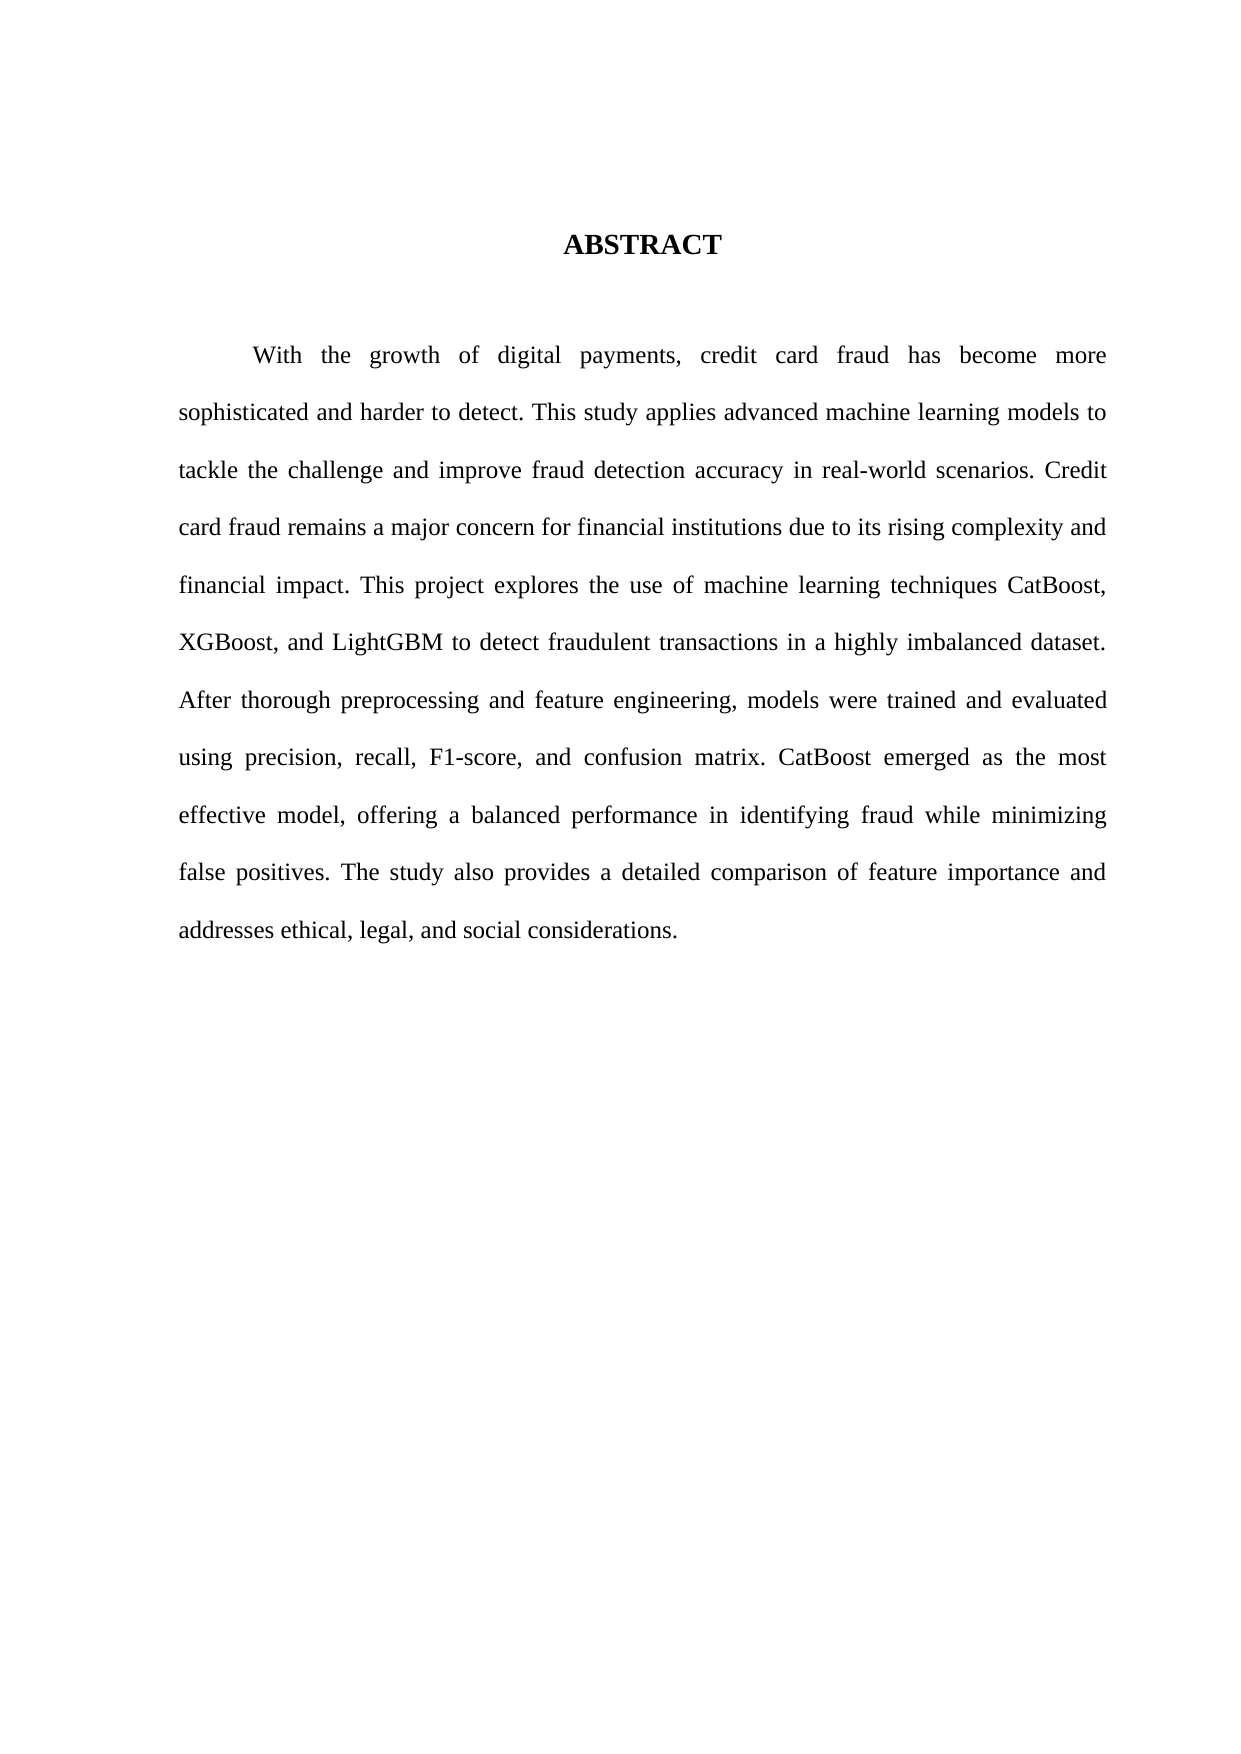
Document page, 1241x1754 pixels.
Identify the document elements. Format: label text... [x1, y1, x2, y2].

text ABSTRACT [177, 227, 1108, 261]
text With the growth of digital payments, credit card fraud has become more sophisticated and harder to detect. This study applies advanced machine learning models to tackle the challenge and improve fraud detection accuracy in real-world scenarios. Credit card fraud remains a major concern for financial institutions due to its rising complexity and financial impact. This project explores the use of machine learning techniques CatBoost, XGBoost, and LightGBM to detect fraudulent transactions in a highly imbalanced dataset. After thorough preprocessing and feature engineering, models were trained and evaluated using precision, recall, F1-score, and confusion matrix. CatBoost emerged as the most effective model, offering a balanced performance in identifying fraud while minimizing false positives. The study also provides a detailed comparison of feature importance and addresses ethical, legal, and social considerations. [178, 340, 1108, 944]
